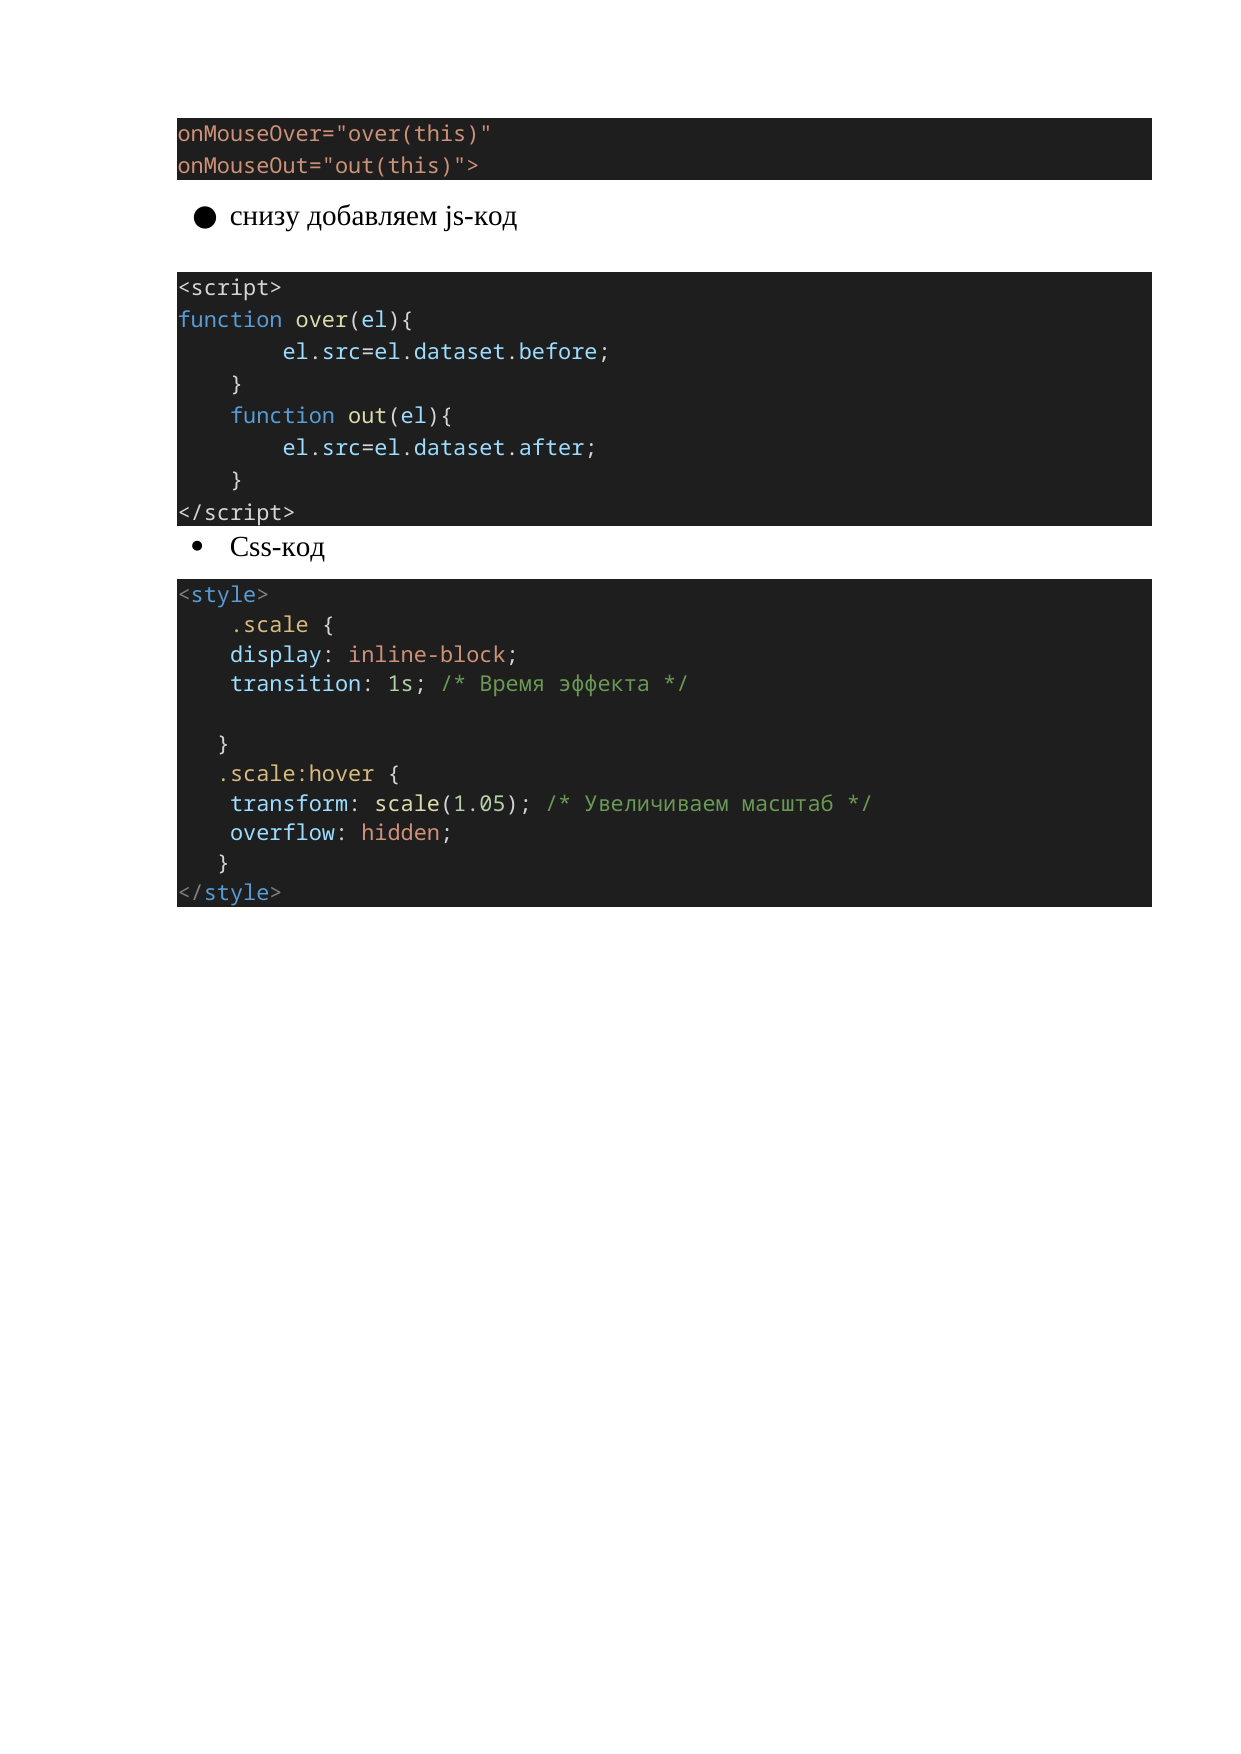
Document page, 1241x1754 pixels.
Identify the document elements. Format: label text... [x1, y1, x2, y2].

text function over(el){ [177, 304, 1152, 334]
text <style> [177, 579, 1152, 609]
text Css-код [192, 529, 1152, 562]
text el.src=el.dataset.before; [177, 336, 1152, 366]
text } [177, 464, 1152, 494]
text function out(el){ [177, 400, 1152, 430]
list снизу добавляем js-код [192, 182, 1152, 242]
text } [177, 728, 1152, 758]
text transform: scale(1.05); /* Увеличиваем масштаб */ [177, 788, 1152, 817]
text } [177, 847, 1152, 877]
text el.src=el.dataset.after; [177, 432, 1152, 462]
text onMouseOver="over(this)" [177, 118, 1152, 148]
text onMouseOut="out(this)"> [177, 150, 1152, 180]
text } [177, 368, 1152, 398]
text </script> [177, 497, 1152, 526]
text .scale:hover { [177, 758, 1152, 788]
text <script> [177, 272, 1152, 302]
text .scale { [177, 609, 1152, 639]
text </style> [177, 877, 1152, 907]
text transition: 1s; /* Время эффекта */ [177, 668, 1152, 698]
text overflow: hidden; [177, 817, 1152, 847]
text display: inline-block; [177, 639, 1152, 668]
